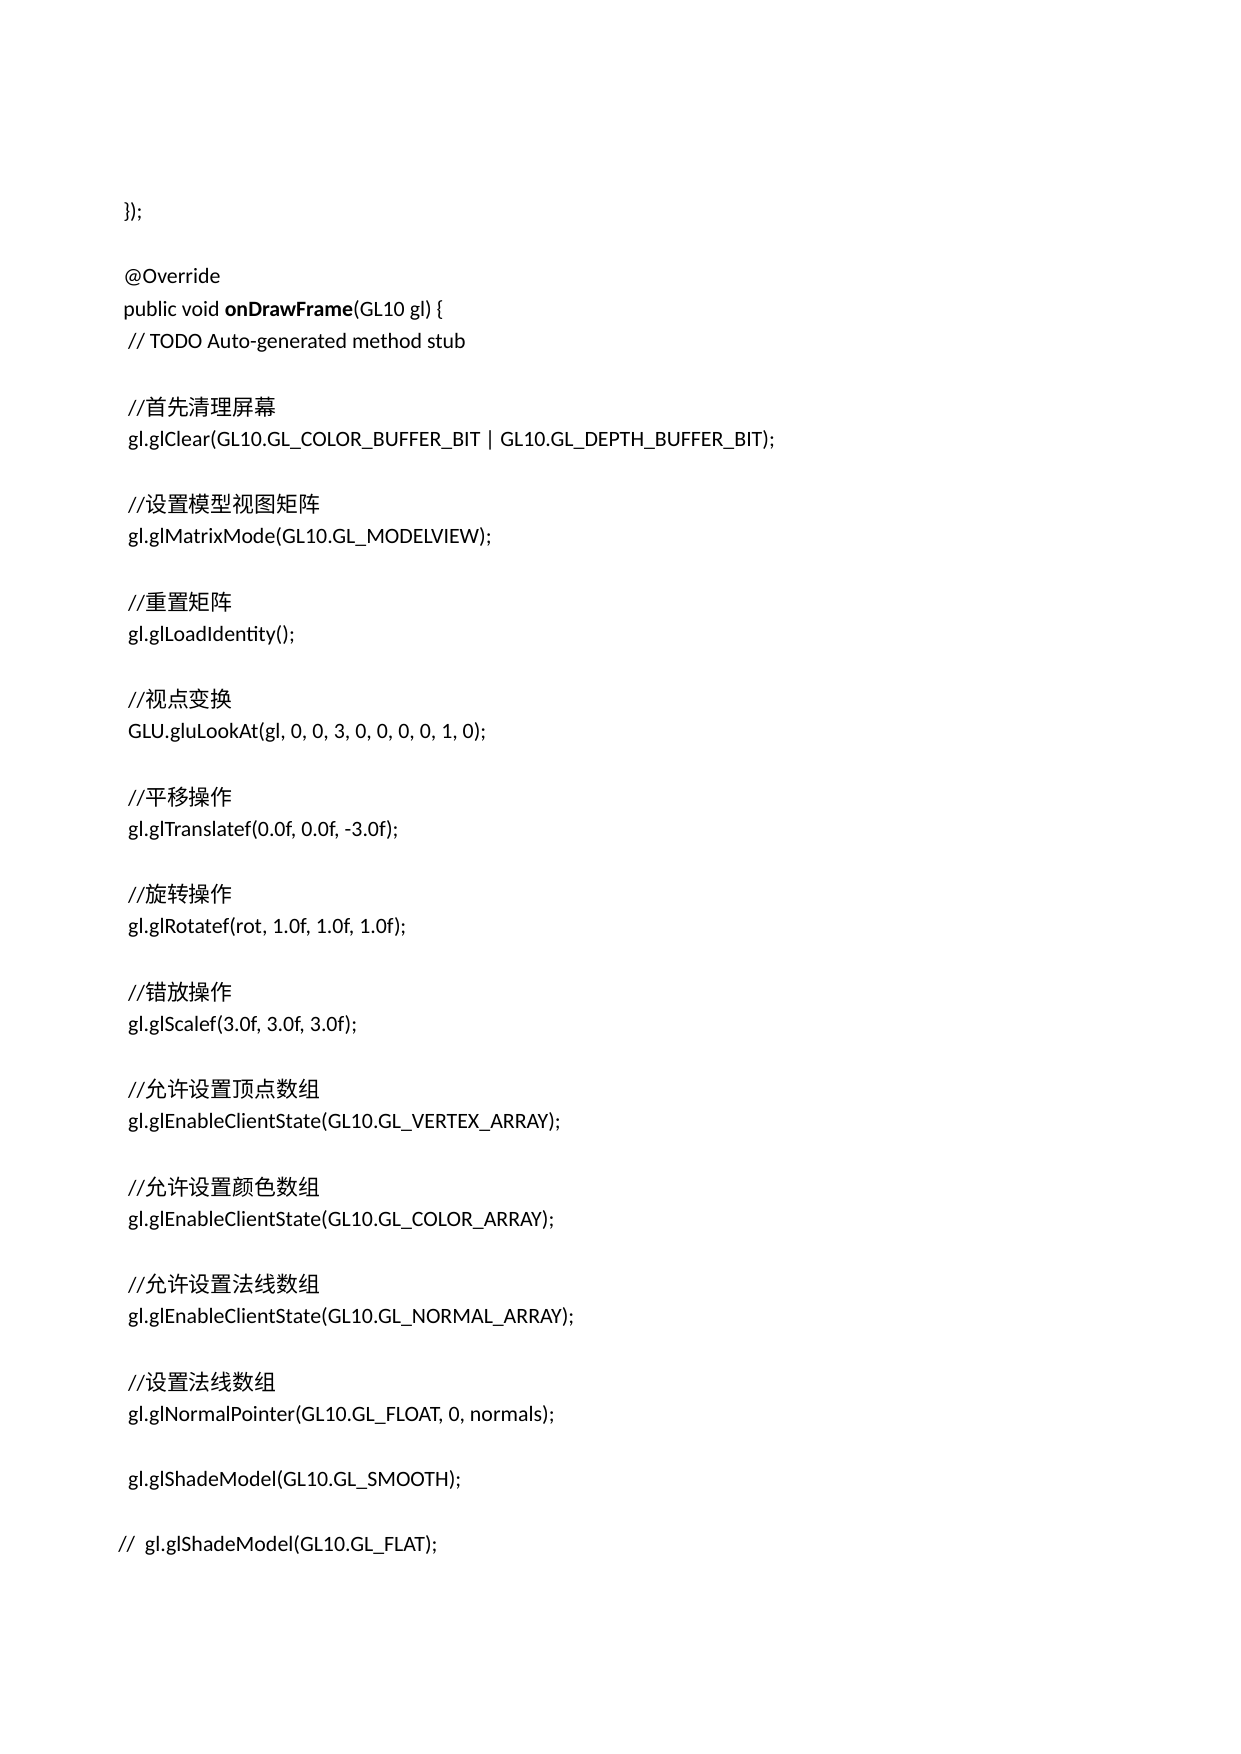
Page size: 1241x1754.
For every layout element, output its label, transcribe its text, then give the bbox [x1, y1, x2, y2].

text //平移操作 [118, 779, 1122, 812]
text //设置模型视图矩阵 [118, 487, 1122, 519]
text //错放操作 [118, 974, 1122, 1007]
text //设置法线数组 [118, 1364, 1122, 1397]
text gl.glScalef(3.0f, 3.0f, 3.0f); [118, 1007, 1122, 1039]
text public void onDrawFrame(GL10 gl) { [118, 292, 1122, 324]
text gl.glEnableClientState(GL10.GL_COLOR_ARRAY); [118, 1202, 1122, 1234]
text //重置矩阵 [118, 584, 1122, 617]
text gl.glEnableClientState(GL10.GL_NORMAL_ARRAY); [118, 1299, 1122, 1332]
text //视点变换 [118, 682, 1122, 714]
text // gl.glShadeModel(GL10.GL_FLAT); [118, 1527, 1122, 1559]
text gl.glLoadIdentity(); [118, 617, 1122, 649]
text }); [118, 194, 1122, 227]
text // TODO Auto-generated method stub [118, 324, 1122, 357]
text @Override [118, 259, 1122, 292]
text gl.glShadeModel(GL10.GL_SMOOTH); [118, 1462, 1122, 1494]
text //旋转操作 [118, 877, 1122, 909]
text //允许设置颜色数组 [118, 1169, 1122, 1202]
text gl.glMatrixMode(GL10.GL_MODELVIEW); [118, 519, 1122, 552]
text //允许设置顶点数组 [118, 1072, 1122, 1104]
text gl.glEnableClientState(GL10.GL_VERTEX_ARRAY); [118, 1104, 1122, 1137]
text //允许设置法线数组 [118, 1267, 1122, 1299]
text //首先清理屏幕 [118, 389, 1122, 422]
text gl.glTranslatef(0.0f, 0.0f, -3.0f); [118, 812, 1122, 844]
text gl.glRotatef(rot, 1.0f, 1.0f, 1.0f); [118, 909, 1122, 942]
text gl.glClear(GL10.GL_COLOR_BUFFER_BIT | GL10.GL_DEPTH_BUFFER_BIT); [118, 422, 1122, 454]
text gl.glNormalPointer(GL10.GL_FLOAT, 0, normals); [118, 1397, 1122, 1429]
text GLU.gluLookAt(gl, 0, 0, 3, 0, 0, 0, 0, 1, 0); [118, 714, 1122, 747]
